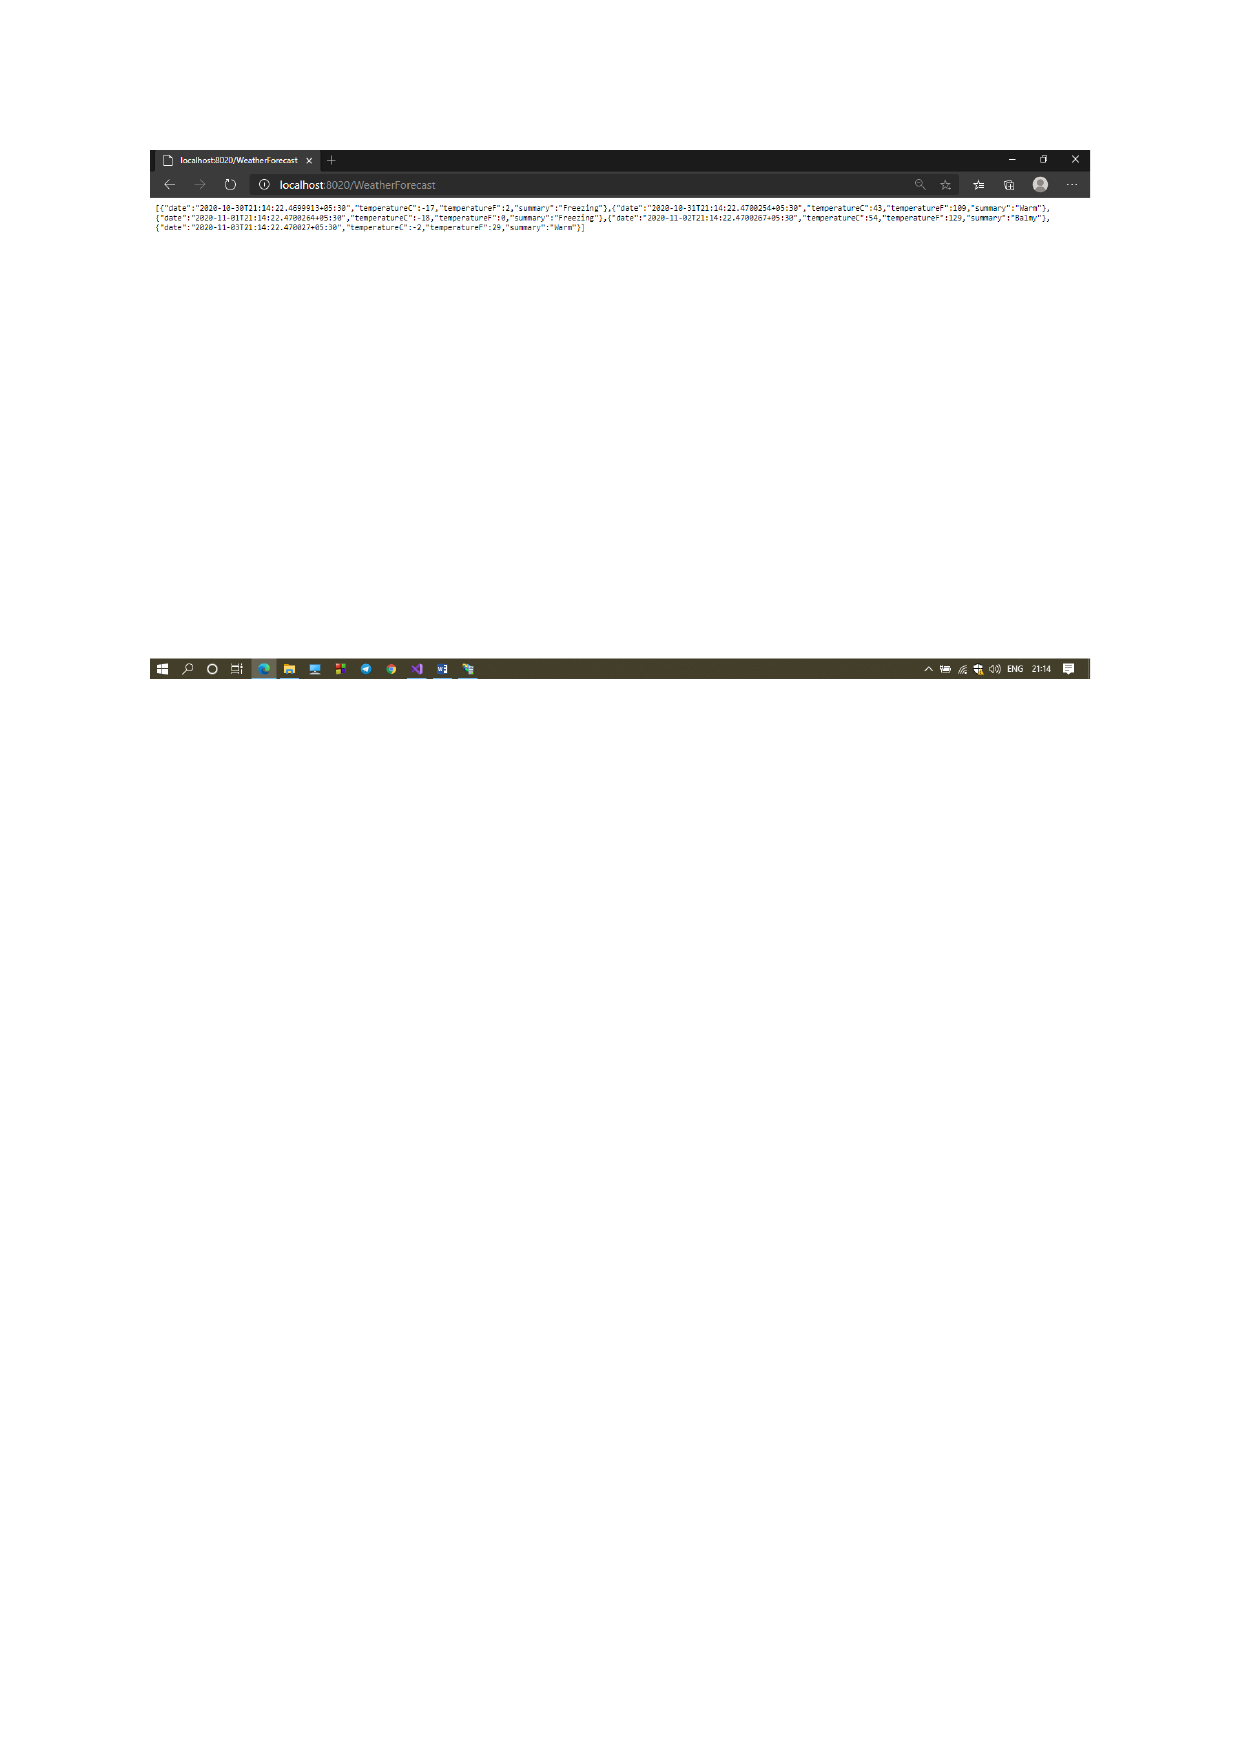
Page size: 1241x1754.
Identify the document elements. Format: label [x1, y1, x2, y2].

picture [150, 150, 1091, 679]
